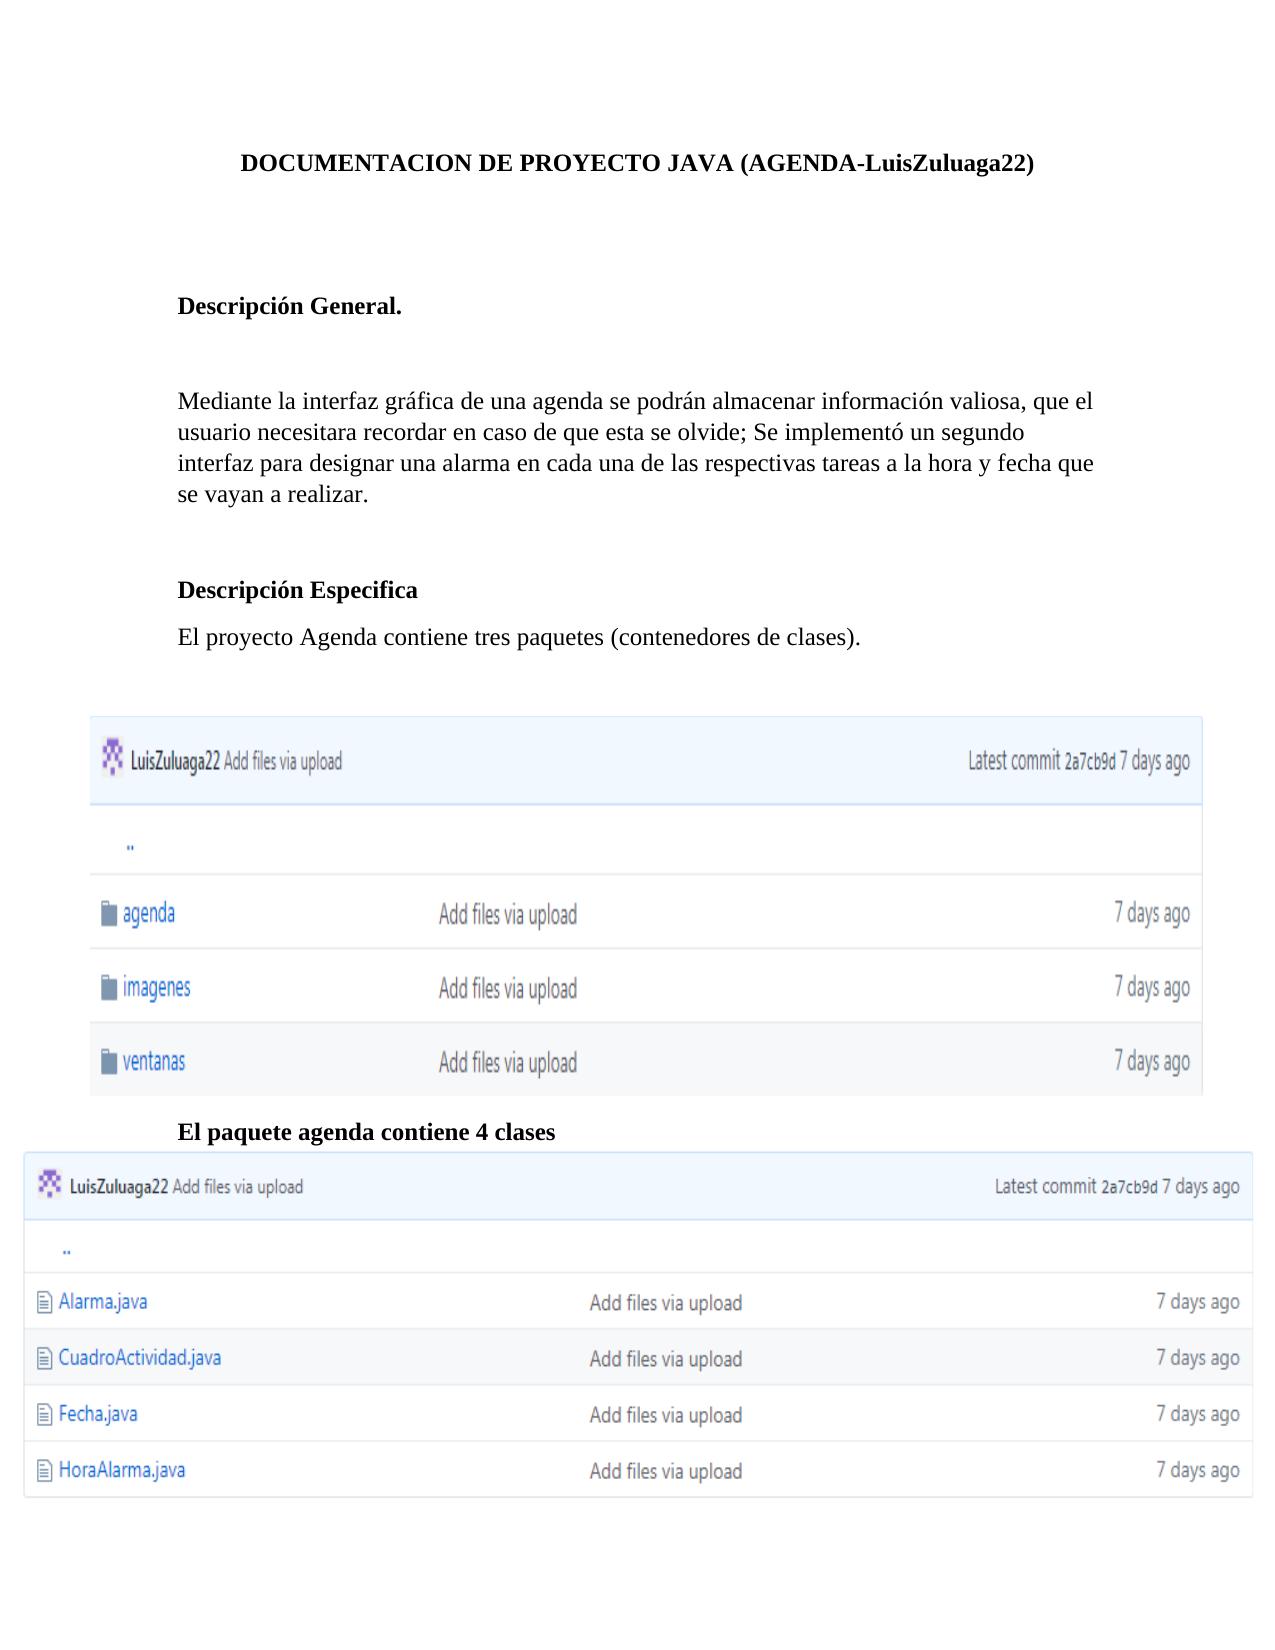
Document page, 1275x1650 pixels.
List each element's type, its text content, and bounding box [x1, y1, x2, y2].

text Descripción General. [177, 291, 1098, 319]
text El proyecto Agenda contiene tres paquetes (contenedores de clases). [177, 622, 1098, 651]
text Mediante la interfaz gráfica de una agenda se podrán almacenar información valiosa, que el usuario necesitara recordar en caso de que esta se olvide; Se implementó un segundo interfaz para designar una alarma en cada una de las respectivas tareas a la hora y fecha que se vayan a realizar. [177, 386, 1098, 508]
picture [90, 716, 1204, 1096]
text Descripción Especifica [177, 575, 1098, 603]
picture [21, 1147, 1254, 1503]
text DOCUMENTACION DE PROYECTO JAVA (AGENDA-LuisZuluaga22) [177, 148, 1098, 176]
text El paquete agenda contiene 4 clases [177, 1096, 1098, 1146]
